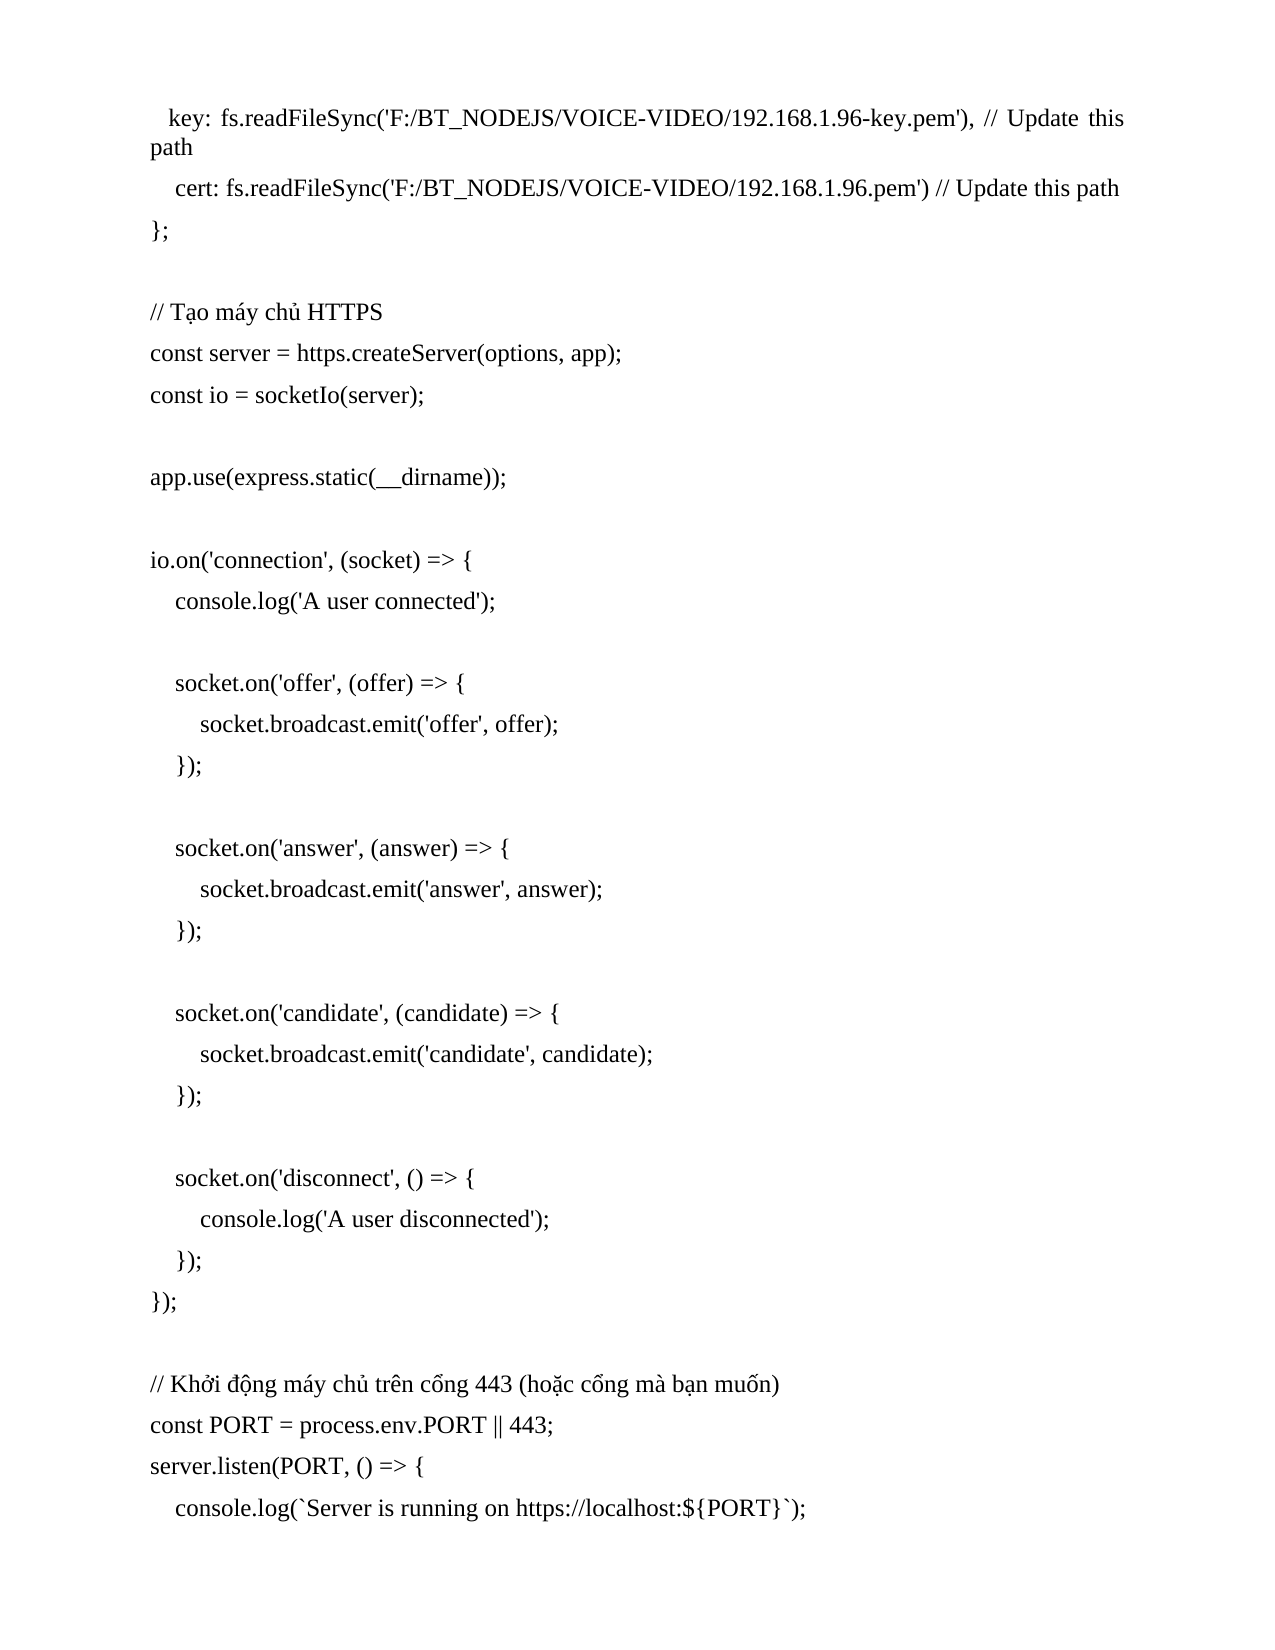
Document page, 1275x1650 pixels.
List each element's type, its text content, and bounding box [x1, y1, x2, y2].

text }); [150, 1245, 1125, 1274]
text server.listen(PORT, () => { [150, 1451, 1125, 1480]
text socket.broadcast.emit('answer', answer); [150, 874, 1125, 903]
text socket.on('answer', (answer) => { [150, 833, 1125, 861]
text key: fs.readFileSync('F:/BT_NODEJS/VOICE-VIDEO/192.168.1.96-key.pem'), // Update this path [150, 103, 1125, 161]
text app.use(express.static(__dirname)); [150, 462, 1125, 491]
text }; [150, 215, 1125, 243]
text }); [150, 915, 1125, 944]
text const io = socketIo(server); [150, 380, 1125, 408]
text socket.on('candidate', (candidate) => { [150, 998, 1125, 1026]
text const PORT = process.env.PORT || 443; [150, 1410, 1125, 1439]
text console.log('A user disconnected'); [150, 1204, 1125, 1233]
text cert: fs.readFileSync('F:/BT_NODEJS/VOICE-VIDEO/192.168.1.96.pem') // Update this path [150, 173, 1125, 202]
text socket.on('disconnect', () => { [150, 1163, 1125, 1191]
text const server = https.createServer(options, app); [150, 338, 1125, 367]
text socket.on('offer', (offer) => { [150, 668, 1125, 696]
text io.on('connection', (socket) => { [150, 545, 1125, 573]
text }); [150, 1080, 1125, 1109]
text }); [150, 1286, 1125, 1315]
text // Khởi động máy chủ trên cổng 443 (hoặc cổng mà bạn muốn) [150, 1369, 1125, 1398]
text // Tạo máy chủ HTTPS [150, 297, 1125, 326]
text socket.broadcast.emit('candidate', candidate); [150, 1039, 1125, 1068]
text console.log(`Server is running on https://localhost:${PORT}`); [150, 1493, 1125, 1521]
text socket.broadcast.emit('offer', offer); [150, 709, 1125, 738]
text console.log('A user connected'); [150, 586, 1125, 615]
text }); [150, 750, 1125, 779]
